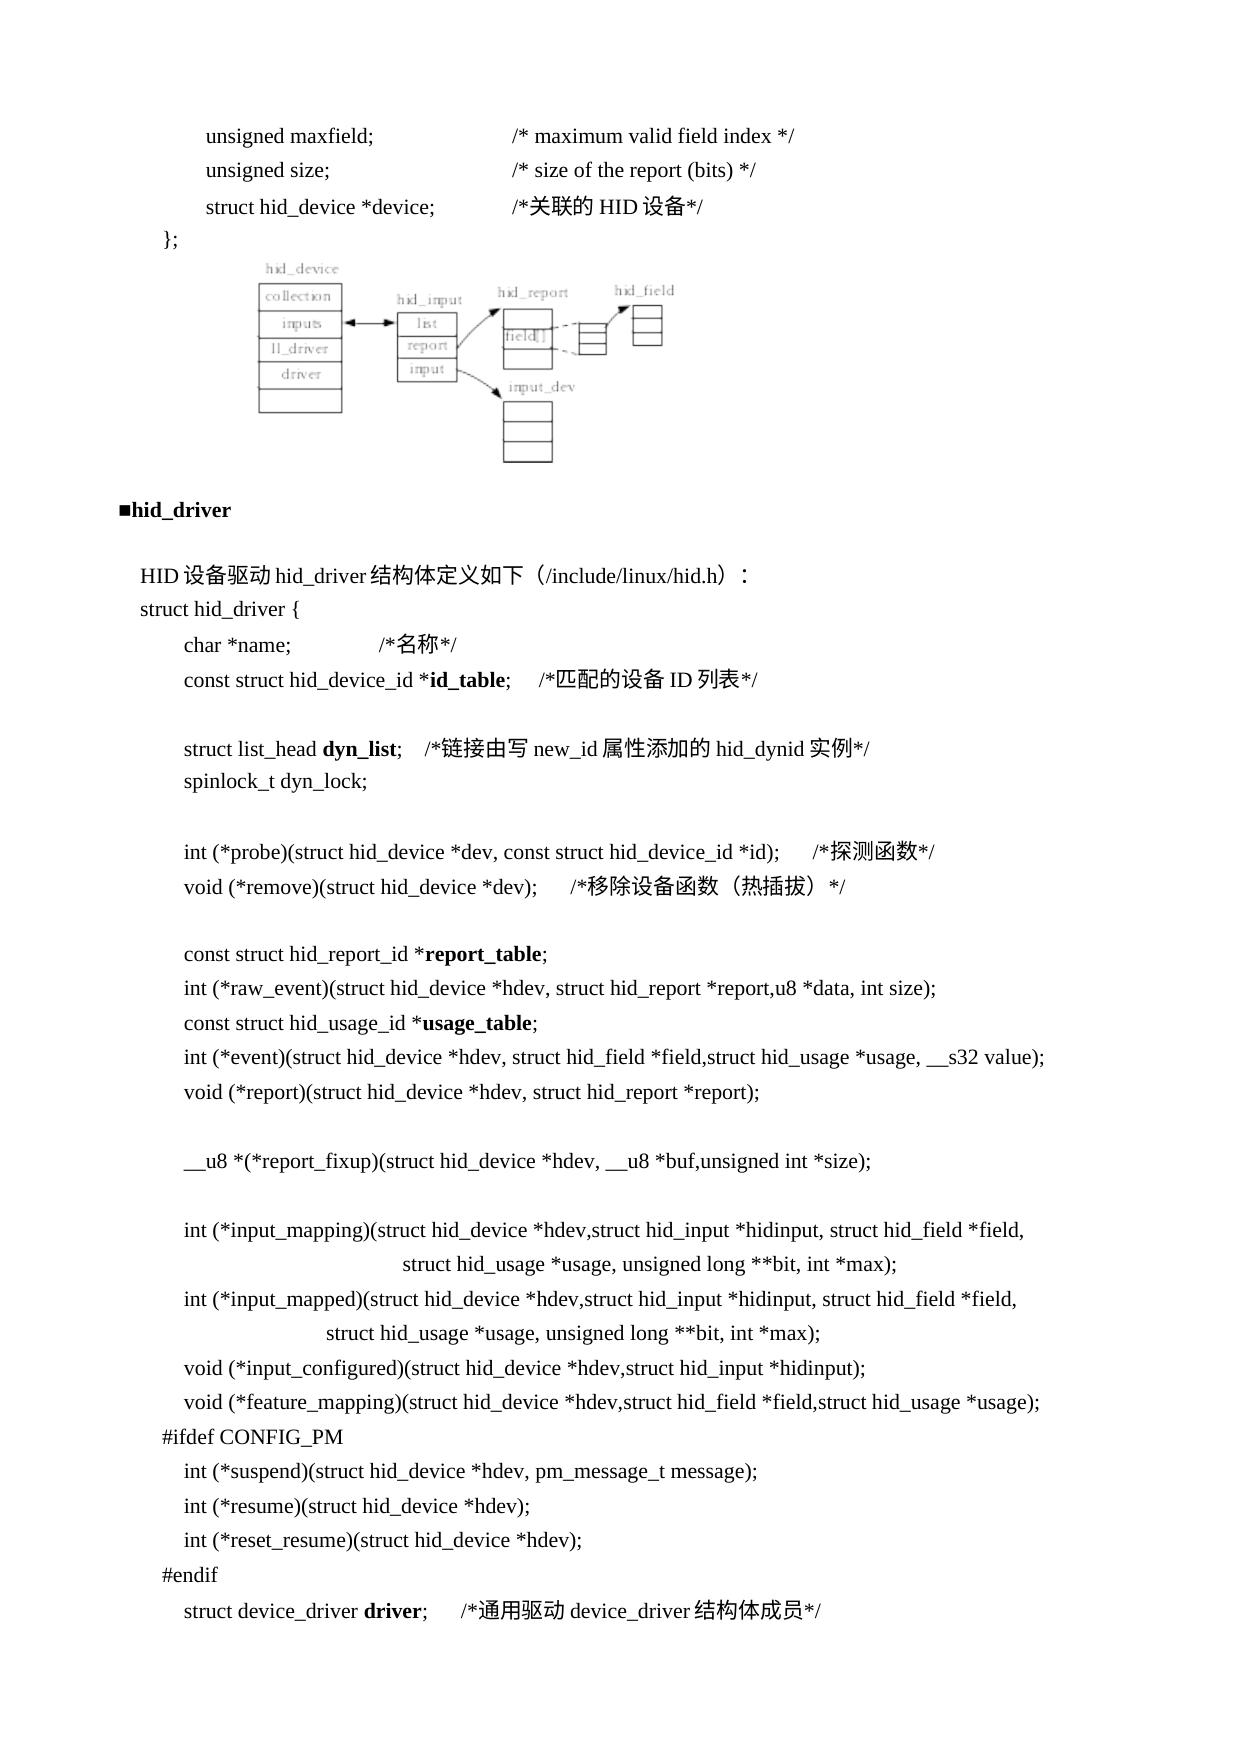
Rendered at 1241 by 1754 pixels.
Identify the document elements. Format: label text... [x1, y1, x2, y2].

text void (*report)(struct hid_device *hdev, struct hid_report *report); [118, 1074, 1122, 1109]
text __u8 *(*report_fixup)(struct hid_device *hdev, __u8 *buf,unsigned int *size); [118, 1143, 1122, 1178]
text #ifdef CONFIG_PM [118, 1419, 1122, 1453]
text spinlock_t dyn_lock; [118, 764, 1122, 798]
text void (*remove)(struct hid_device *dev); /*移除设备函数（热插拔）*/ [118, 867, 1122, 902]
text void (*input_configured)(struct hid_device *hdev,struct hid_input *hidinput); [118, 1350, 1122, 1384]
subtitle ■hid_driver [118, 492, 1122, 527]
text int (*resume)(struct hid_device *hdev); [118, 1488, 1122, 1522]
text const struct hid_usage_id *usage_table; [118, 1005, 1122, 1040]
text int (*raw_event)(struct hid_device *hdev, struct hid_report *report,u8 *data, int size); [118, 971, 1122, 1005]
text struct hid_usage *usage, unsigned long **bit, int *max); [118, 1247, 1122, 1281]
text struct device_driver driver; /*通用驱动device_driver结构体成员*/ [118, 1591, 1122, 1626]
text }; [118, 222, 1122, 256]
text int (*input_mapped)(struct hid_device *hdev,struct hid_input *hidinput, struct hid_field *field, [118, 1281, 1122, 1316]
text unsigned size; /* size of the report (bits) */ [118, 153, 1122, 187]
text char *name; /*名称*/ [118, 626, 1122, 661]
text void (*feature_mapping)(struct hid_device *hdev,struct hid_field *field,struct hid_usage *usage); [118, 1384, 1122, 1419]
text HID设备驱动hid_driver结构体定义如下（/include/linux/hid.h）： [118, 557, 1122, 592]
text int (*probe)(struct hid_device *dev, const struct hid_device_id *id); /*探测函数*/ [118, 833, 1122, 867]
text struct hid_usage *usage, unsigned long **bit, int *max); [118, 1316, 1122, 1350]
text int (*input_mapping)(struct hid_device *hdev,struct hid_input *hidinput, struct hid_field *field, [118, 1212, 1122, 1247]
text struct list_head dyn_list; /*链接由写new_id属性添加的hid_dynid实例*/ [118, 729, 1122, 764]
text const struct hid_device_id *id_table; /*匹配的设备ID列表*/ [118, 661, 1122, 695]
text struct hid_driver { [118, 592, 1122, 626]
text int (*event)(struct hid_device *hdev, struct hid_field *field,struct hid_usage *usage, __s32 value); [118, 1040, 1122, 1074]
text int (*reset_resume)(struct hid_device *hdev); [118, 1522, 1122, 1557]
text int (*suspend)(struct hid_device *hdev, pm_message_t message); [118, 1453, 1122, 1488]
text struct hid_device *device; /*关联的HID设备*/ [118, 187, 1122, 222]
text #endif [118, 1557, 1122, 1591]
text unsigned maxfield; /* maximum valid field index */ [118, 118, 1122, 153]
text const struct hid_report_id *report_table; [118, 936, 1122, 971]
